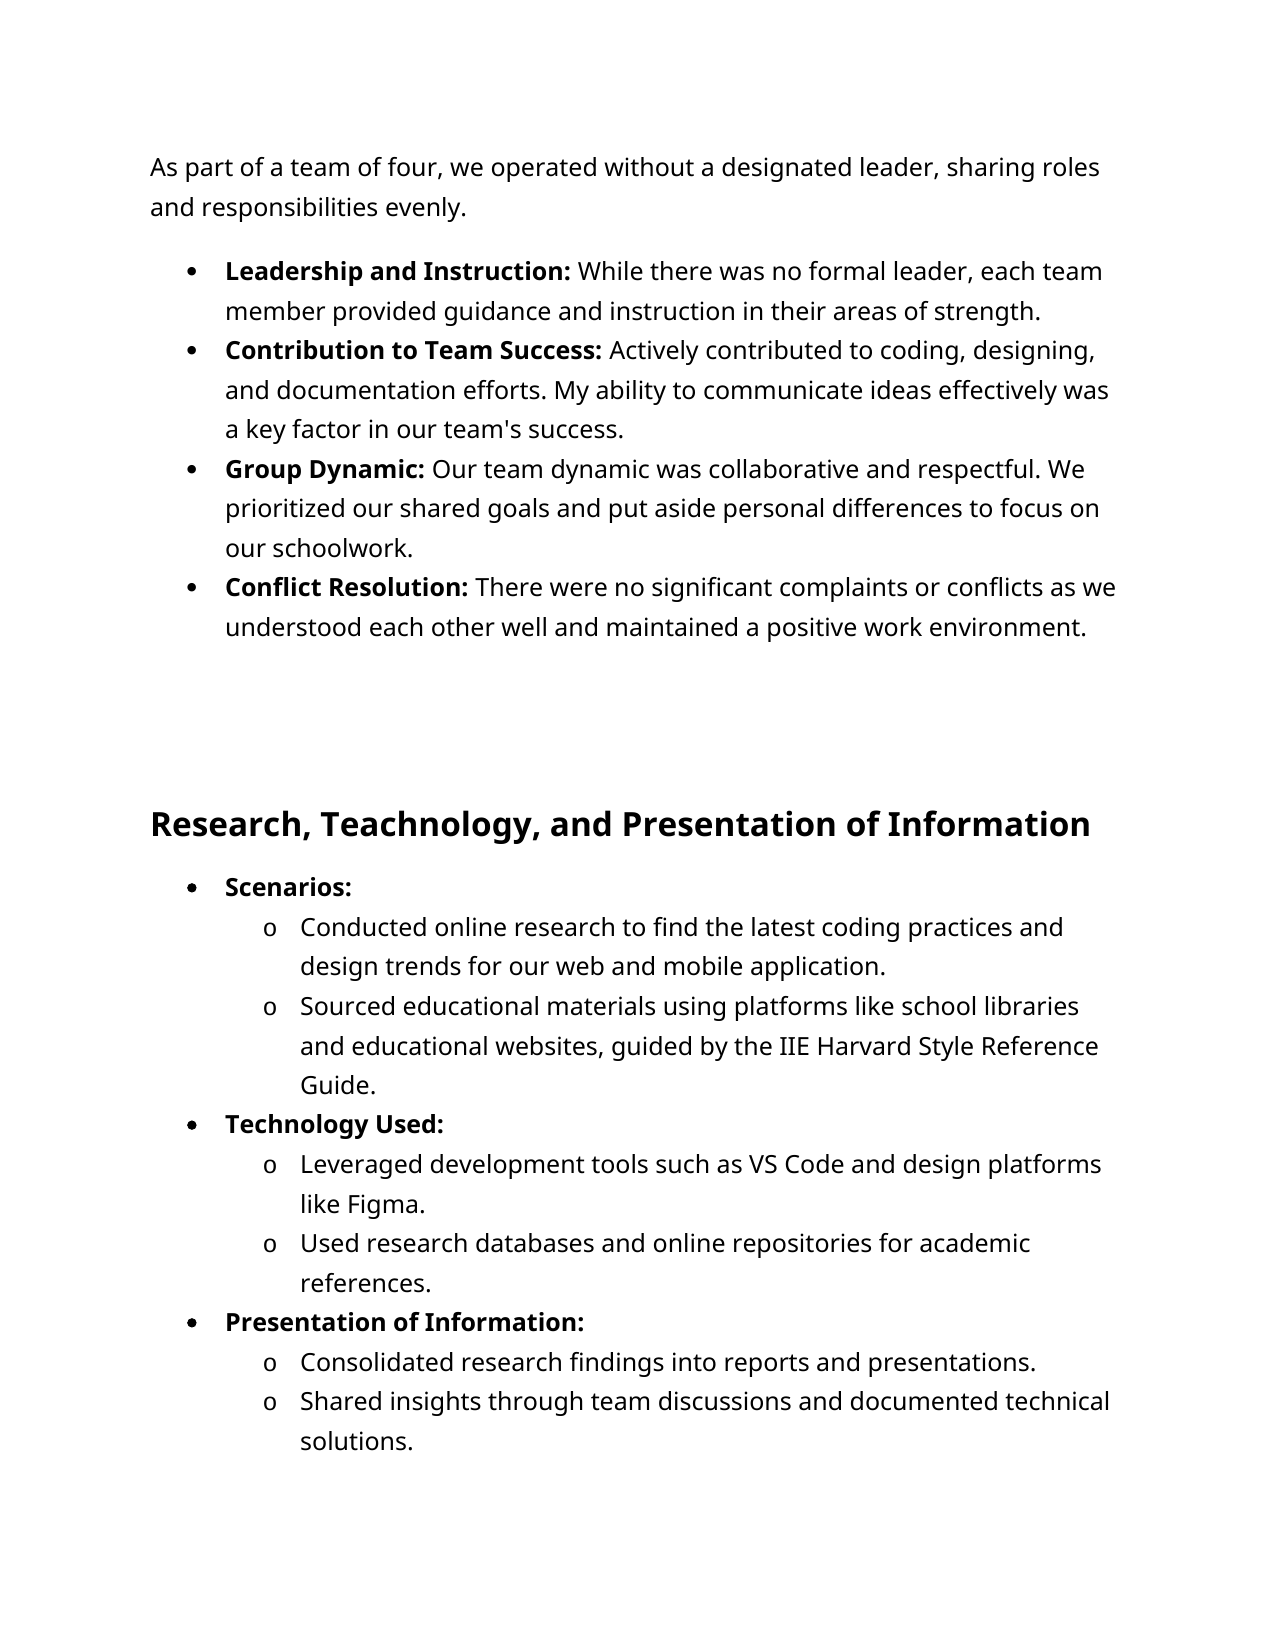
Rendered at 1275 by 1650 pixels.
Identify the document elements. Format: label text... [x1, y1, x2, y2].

text Research, Teachnology, and Presentation of Information [150, 801, 1125, 846]
list Used research databases and online repositories for academic references. [262, 1226, 1125, 1299]
text As part of a team of four, we operated without a designated leader, sharing roles and responsibilities evenly. [150, 150, 1125, 223]
list Shared insights through team discussions and documented technical solutions. [262, 1384, 1125, 1458]
list Group Dynamic: Our team dynamic was collaborative and respectful. We prioritized our shared goals and put aside personal differences to focus on our schoolwork. [187, 451, 1125, 564]
list Leveraged development tools such as VS Code and design platforms like Figma. [262, 1147, 1125, 1220]
list Leadership and Instruction: While there was no formal leader, each team member provided guidance and instruction in their areas of strength. [187, 254, 1125, 327]
list Contribution to Team Success: Actively contributed to coding, designing, and documentation efforts. My ability to communicate ideas effectively was a key factor in our team's success. [187, 333, 1125, 446]
list Conducted online research to find the latest coding practices and design trends for our web and mobile application. [262, 909, 1125, 983]
list Scenarios: [187, 870, 1125, 904]
list Sourced educational materials using platforms like school libraries and educational websites, guided by the IIE Harvard Style Reference Guide. [262, 988, 1125, 1102]
list Presentation of Information: [187, 1305, 1125, 1339]
list Conflict Resolution: There were no significant complaints or conflicts as we understood each other well and maintained a positive work environment. [187, 570, 1125, 643]
list Technology Used: [187, 1107, 1125, 1141]
list Consolidated research findings into reports and presentations. [262, 1344, 1125, 1379]
